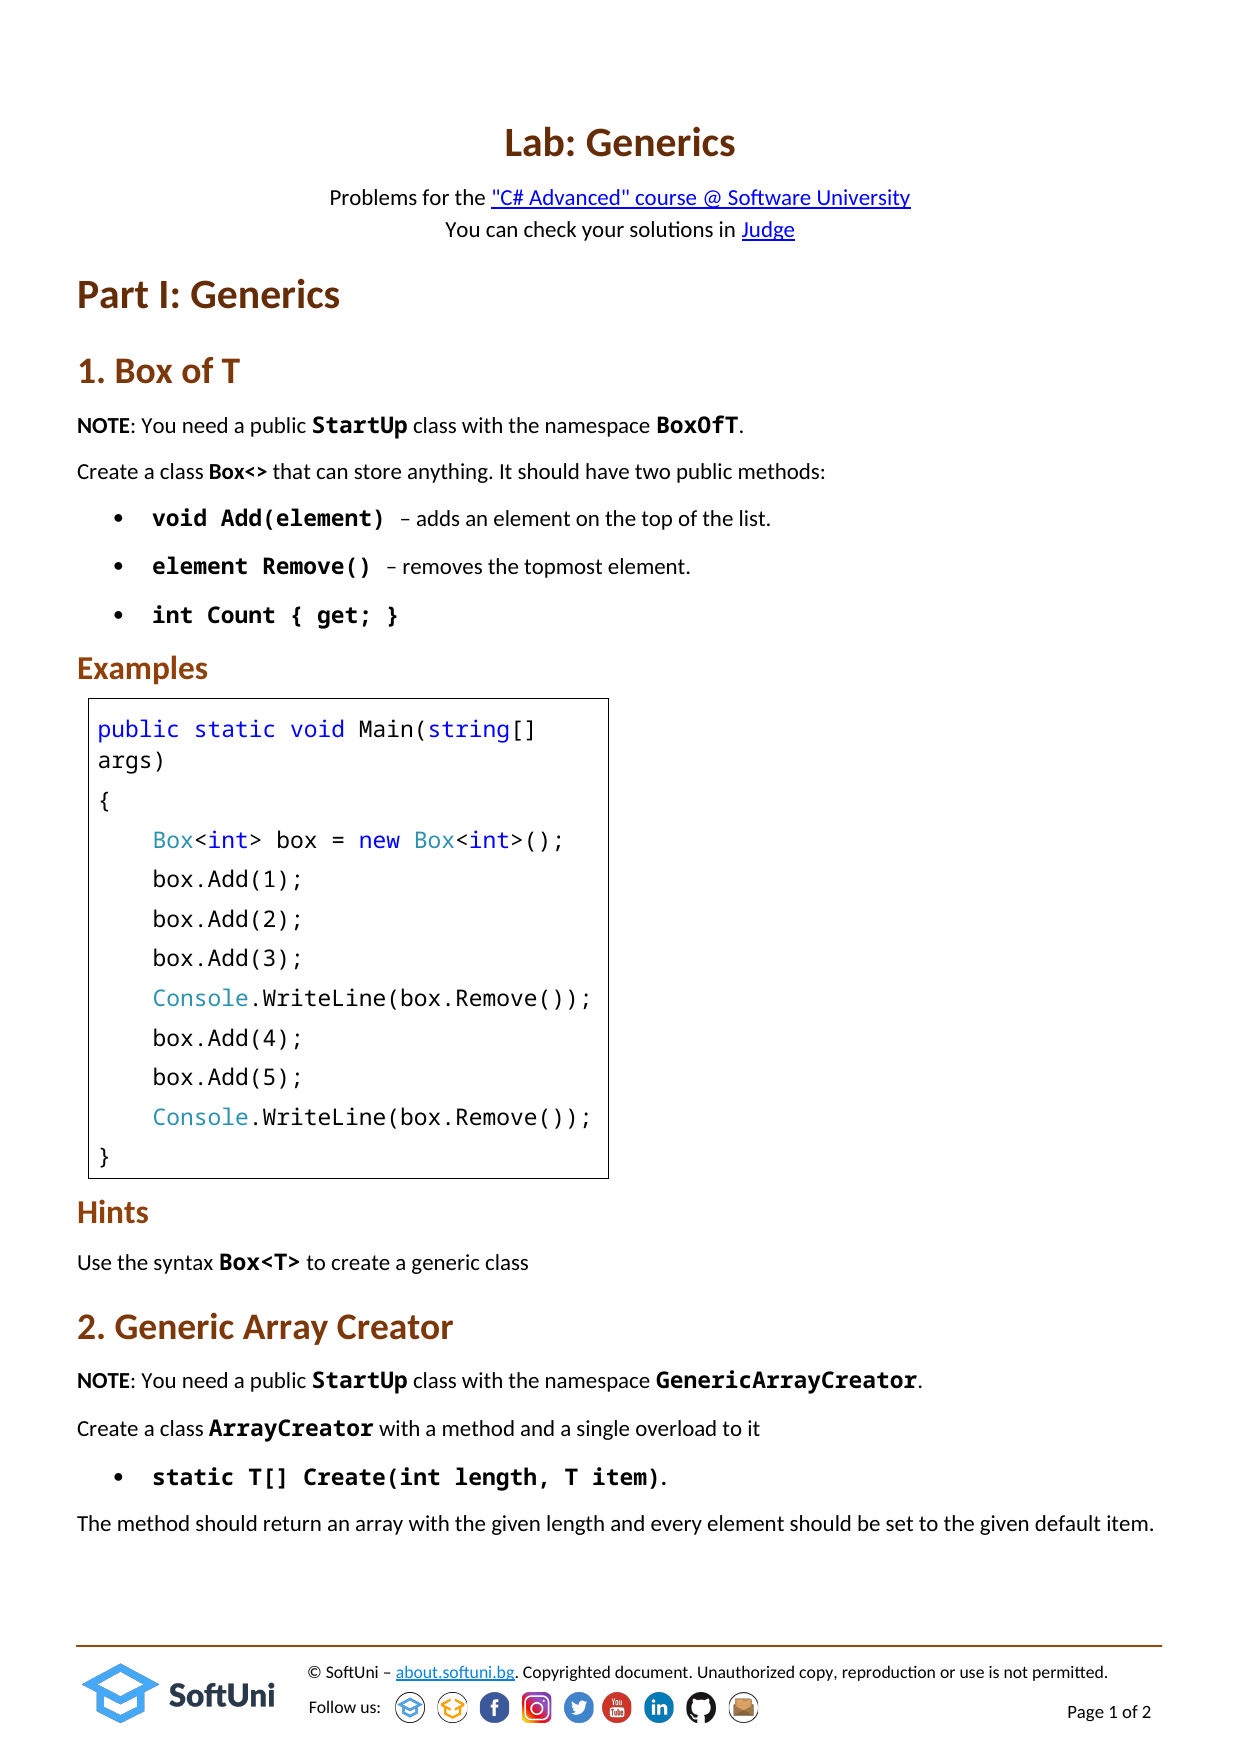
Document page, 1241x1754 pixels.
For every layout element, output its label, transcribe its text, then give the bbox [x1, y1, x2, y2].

table_header public static void Main(string[] args) { Box<int> box = new Box<int>(); box.Add(1); box.Add(2); box.Add(3); Console.WriteLine(box.Remove()); box.Add(4); box.Add(5); Console.WriteLine(box.Remove()); } [89, 699, 608, 1177]
picture [75, 1658, 281, 1729]
picture [728, 1692, 759, 1723]
text NOTE: You need a public StartUp class with the namespace GenericArrayCreator. [77, 1364, 1163, 1395]
picture [564, 1692, 594, 1723]
picture [665, 1714, 674, 1723]
picture [395, 1692, 425, 1723]
picture [644, 1714, 653, 1723]
list static T[] Create(int length, T item). [114, 1461, 1163, 1492]
subtitle Lab: Generics [77, 116, 1163, 167]
subtitle Box of T [77, 347, 1163, 393]
picture [665, 1692, 674, 1701]
list void Add(element) – adds an element on the top of the list. [114, 502, 1163, 533]
picture [602, 1692, 632, 1723]
list int Count { get; } [114, 598, 1163, 630]
picture [437, 1692, 468, 1723]
text Create a class ArrayCreator with a method and a single overload to it [77, 1412, 1163, 1444]
subtitle Generic Array Creator [77, 1303, 1163, 1349]
picture [522, 1692, 552, 1723]
subtitle Part I: Generics [77, 268, 1163, 319]
subtitle Examples [77, 647, 1163, 688]
subtitle Hints [77, 1191, 1163, 1232]
picture [479, 1692, 510, 1723]
text Use the syntax Box<T> to create a generic class [77, 1246, 1163, 1277]
picture [644, 1692, 653, 1701]
list element Remove() – removes the topmost element. [114, 550, 1163, 581]
text The method should return an array with the given length and every element should be set to the given default item. [77, 1509, 1163, 1537]
picture [658, 1705, 667, 1714]
picture [686, 1692, 716, 1723]
text Problems for the "C# Advanced" course @ Software University You can check your solutions in Judge [77, 183, 1163, 243]
text Create a class Box<> that can store anything. It should have two public methods: [77, 457, 1163, 485]
text NOTE: You need a public StartUp class with the namespace BoxOfT. [77, 408, 1163, 440]
